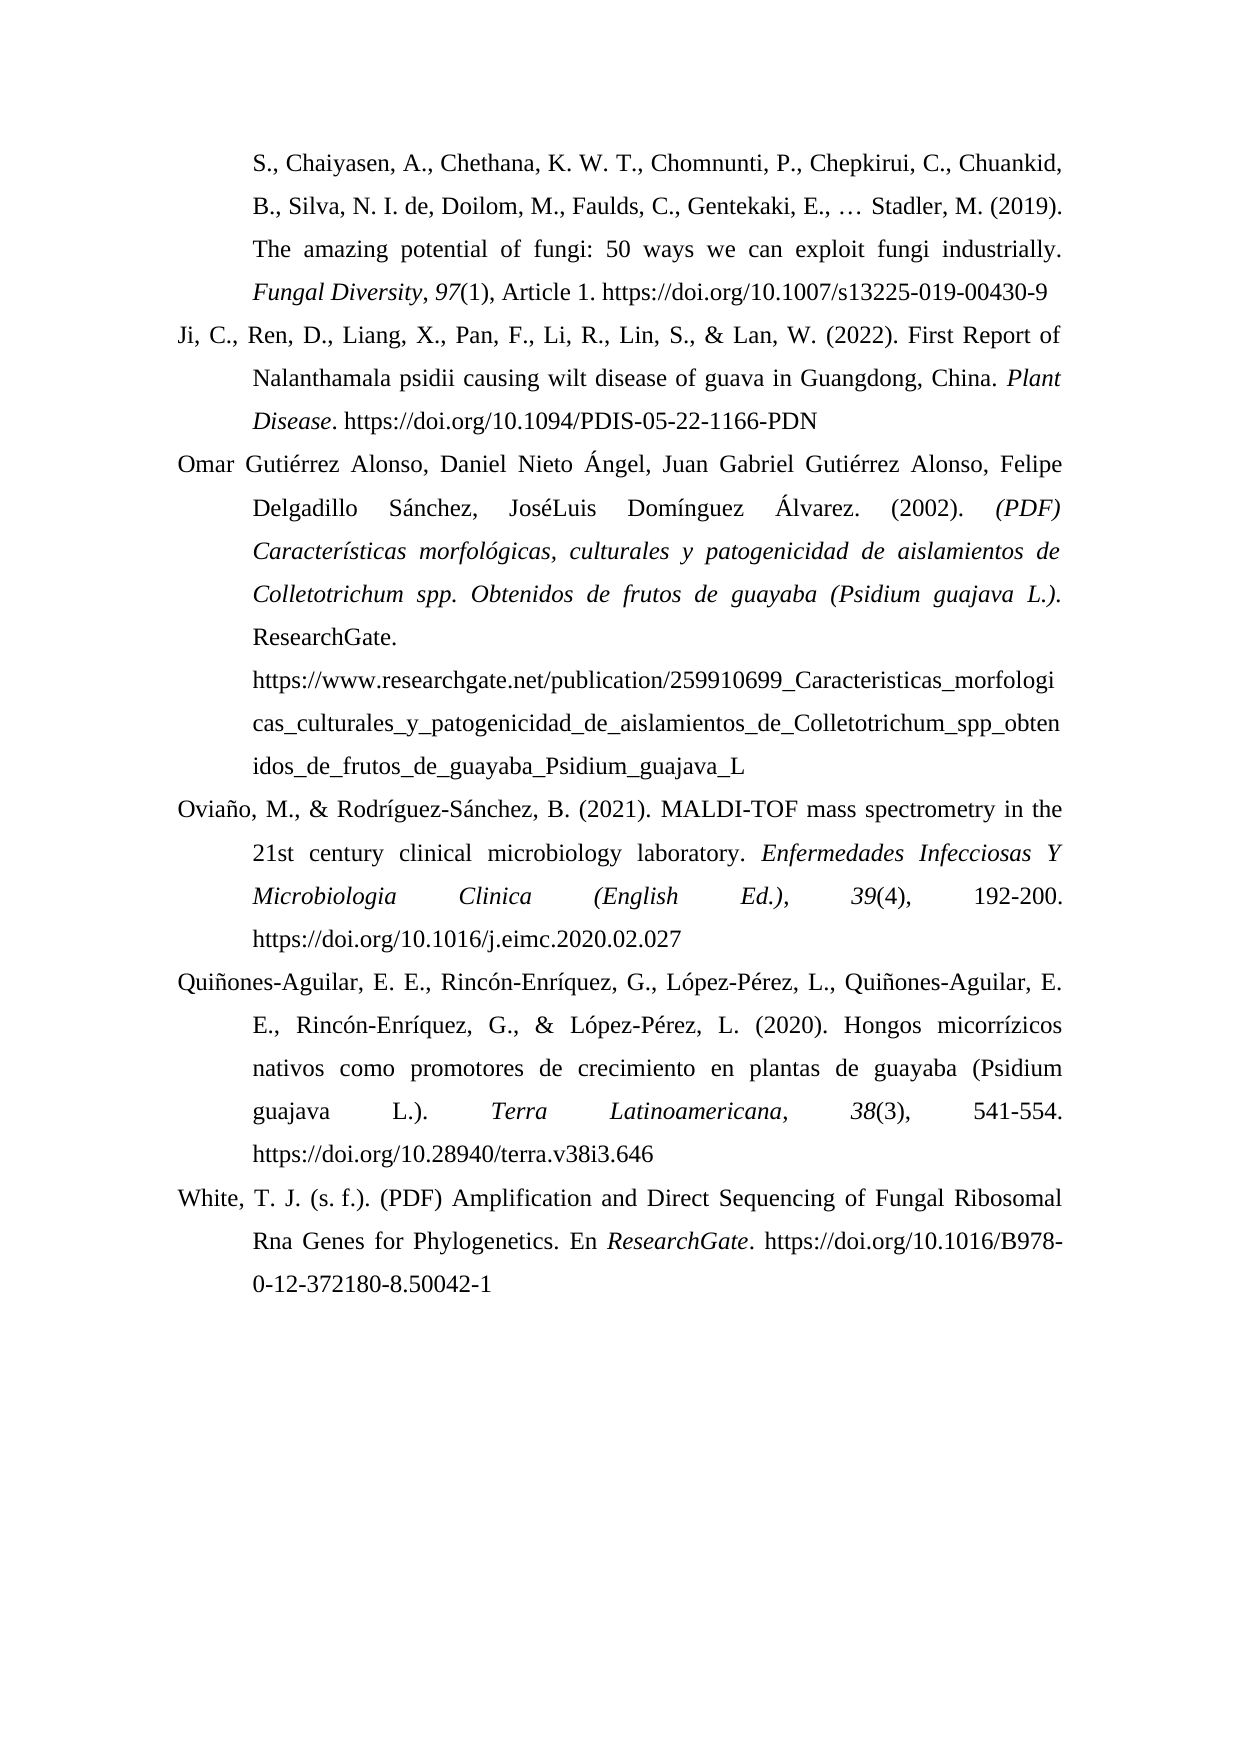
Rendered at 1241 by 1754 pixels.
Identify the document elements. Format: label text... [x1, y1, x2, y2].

text White, T. J. (s. f.). (PDF) Amplification and Direct Sequencing of Fungal Ribosomal Rna Genes for Phylogenetics. En ResearchGate. https://doi.org/10.1016/B978-0-12-372180-8.50042-1 [177, 1183, 1063, 1298]
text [177, 148, 1063, 306]
text Quiñones-Aguilar, E. E., Rincón-Enríquez, G., López-Pérez, L., Quiñones-Aguilar, E. E., Rincón-Enríquez, G., & López-Pérez, L. (2020). Hongos micorrízicos nativos como promotores de crecimiento en plantas de guayaba (Psidium guajava L.). Terra Latinoamericana, 38(3), 541-554. https://doi.org/10.28940/terra.v38i3.646 [177, 967, 1063, 1168]
text Omar Gutiérrez Alonso, Daniel Nieto Ángel, Juan Gabriel Gutiérrez Alonso, Felipe Delgadillo Sánchez, JoséLuis Domínguez Álvarez. (2002). (PDF) Características morfológicas, culturales y patogenicidad de aislamientos de Colletotrichum spp. Obtenidos de frutos de guayaba (Psidium guajava L.). ResearchGate. https://www.researchgate.net/publication/259910699_Caracteristicas_morfologicas_culturales_y_patogenicidad_de_aislamientos_de_Colletotrichum_spp_obtenidos_de_frutos_de_guayaba_Psidium_guajava_L [177, 449, 1063, 780]
text Oviaño, M., & Rodríguez-Sánchez, B. (2021). MALDI-TOF mass spectrometry in the 21st century clinical microbiology laboratory. Enfermedades Infecciosas Y Microbiologia Clinica (English Ed.), 39(4), 192-200. https://doi.org/10.1016/j.eimc.2020.02.027 [177, 794, 1063, 953]
text Ji, C., Ren, D., Liang, X., Pan, F., Li, R., Lin, S., & Lan, W. (2022). First Report of Nalanthamala psidii causing wilt disease of guava in Guangdong, China. Plant Disease. https://doi.org/10.1094/PDIS-05-22-1166-PDN [177, 320, 1063, 435]
